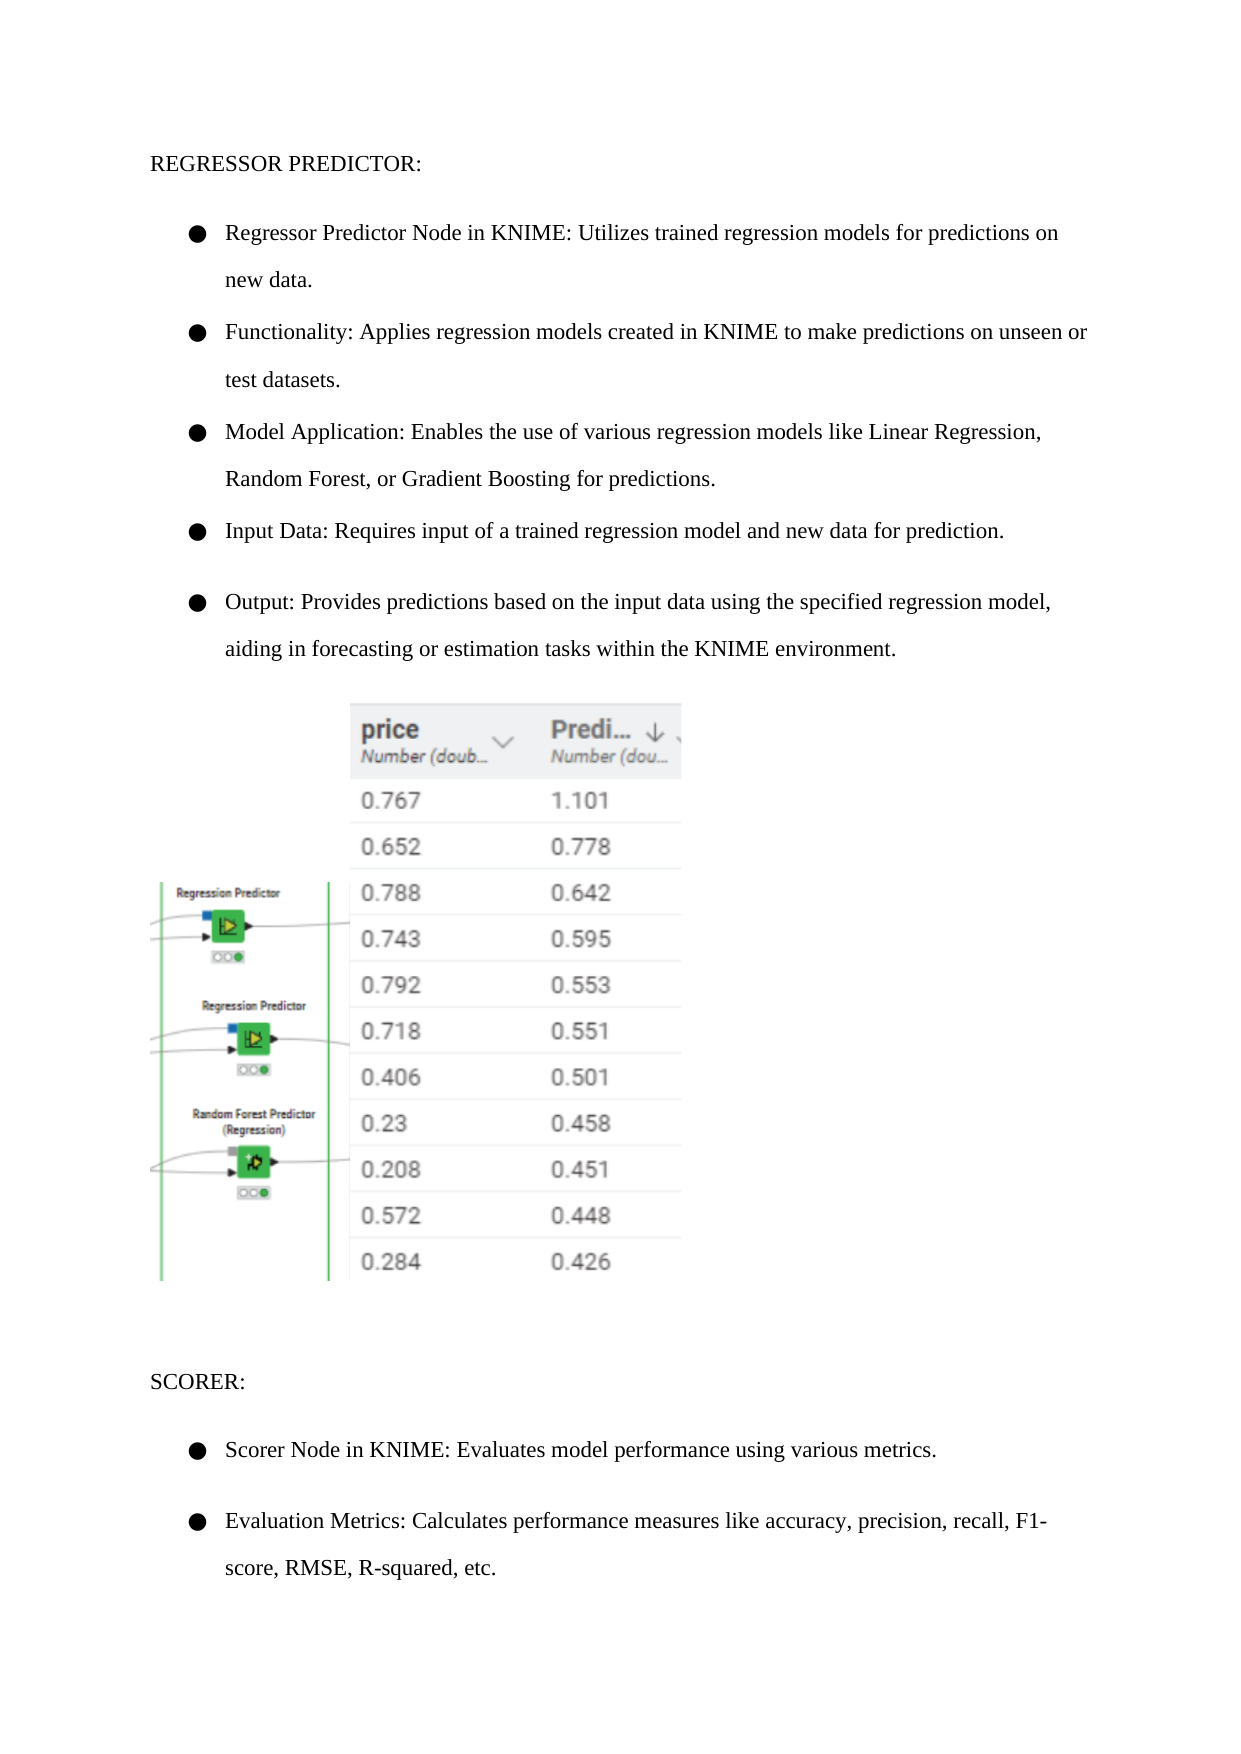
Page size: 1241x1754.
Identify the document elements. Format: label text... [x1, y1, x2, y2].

list Regressor Predictor Node in KNIME: Utilizes trained regression models for predictions on new data. [187, 206, 1090, 293]
list Input Data: Requires input of a trained regression model and new data for prediction. [187, 505, 1090, 552]
list Scorer Node in KNIME: Evaluates model performance using various metrics. [187, 1424, 1090, 1471]
text REGRESSOR PREDICTOR: [150, 150, 1090, 176]
picture [150, 691, 682, 1281]
list Evaluation Metrics: Calculates performance measures like accuracy, precision, recall, F1-score, RMSE, R-squared, etc. [187, 1494, 1090, 1581]
list Output: Provides predictions based on the input data using the specified regression model, aiding in forecasting or estimation tasks within the KNIME environment. [187, 575, 1090, 662]
list Functionality: Applies regression models created in KNIME to make predictions on unseen or test datasets. [187, 306, 1090, 392]
text SCORER: [150, 1368, 1090, 1394]
list Model Application: Enables the use of various regression models like Linear Regression, Random Forest, or Gradient Boosting for predictions. [187, 405, 1090, 492]
